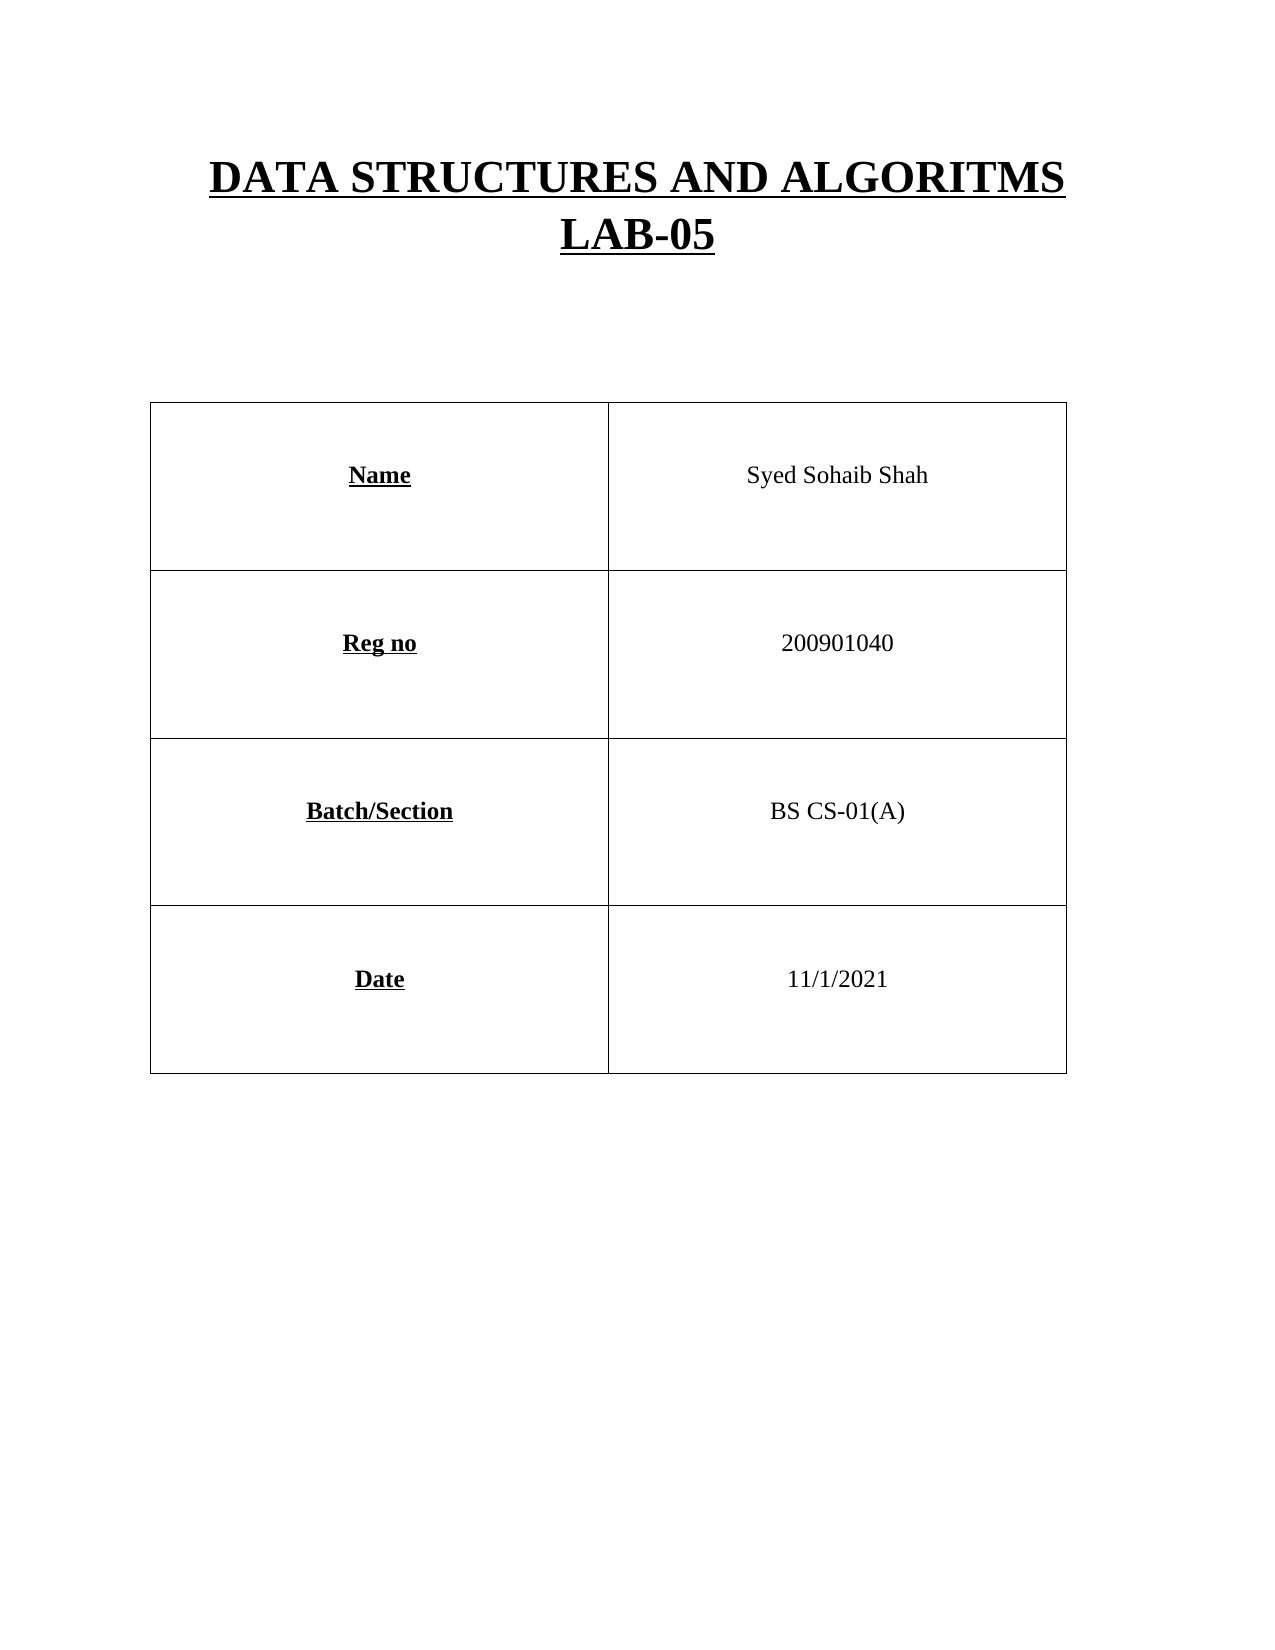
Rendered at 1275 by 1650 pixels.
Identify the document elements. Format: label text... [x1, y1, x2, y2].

table_cell BS CS-01(A) [609, 739, 1066, 905]
table_cell Batch/Section [151, 739, 608, 905]
table_cell Reg no [151, 571, 608, 737]
text DATA STRUCTURES AND ALGORITMS LAB-05 [150, 150, 1125, 259]
table_header Syed Sohaib Shah [609, 403, 1066, 569]
table_cell 11/1/2021 [609, 906, 1066, 1073]
table_header Name [151, 403, 608, 569]
table_cell Date [151, 906, 608, 1073]
table_cell 200901040 [609, 571, 1066, 737]
